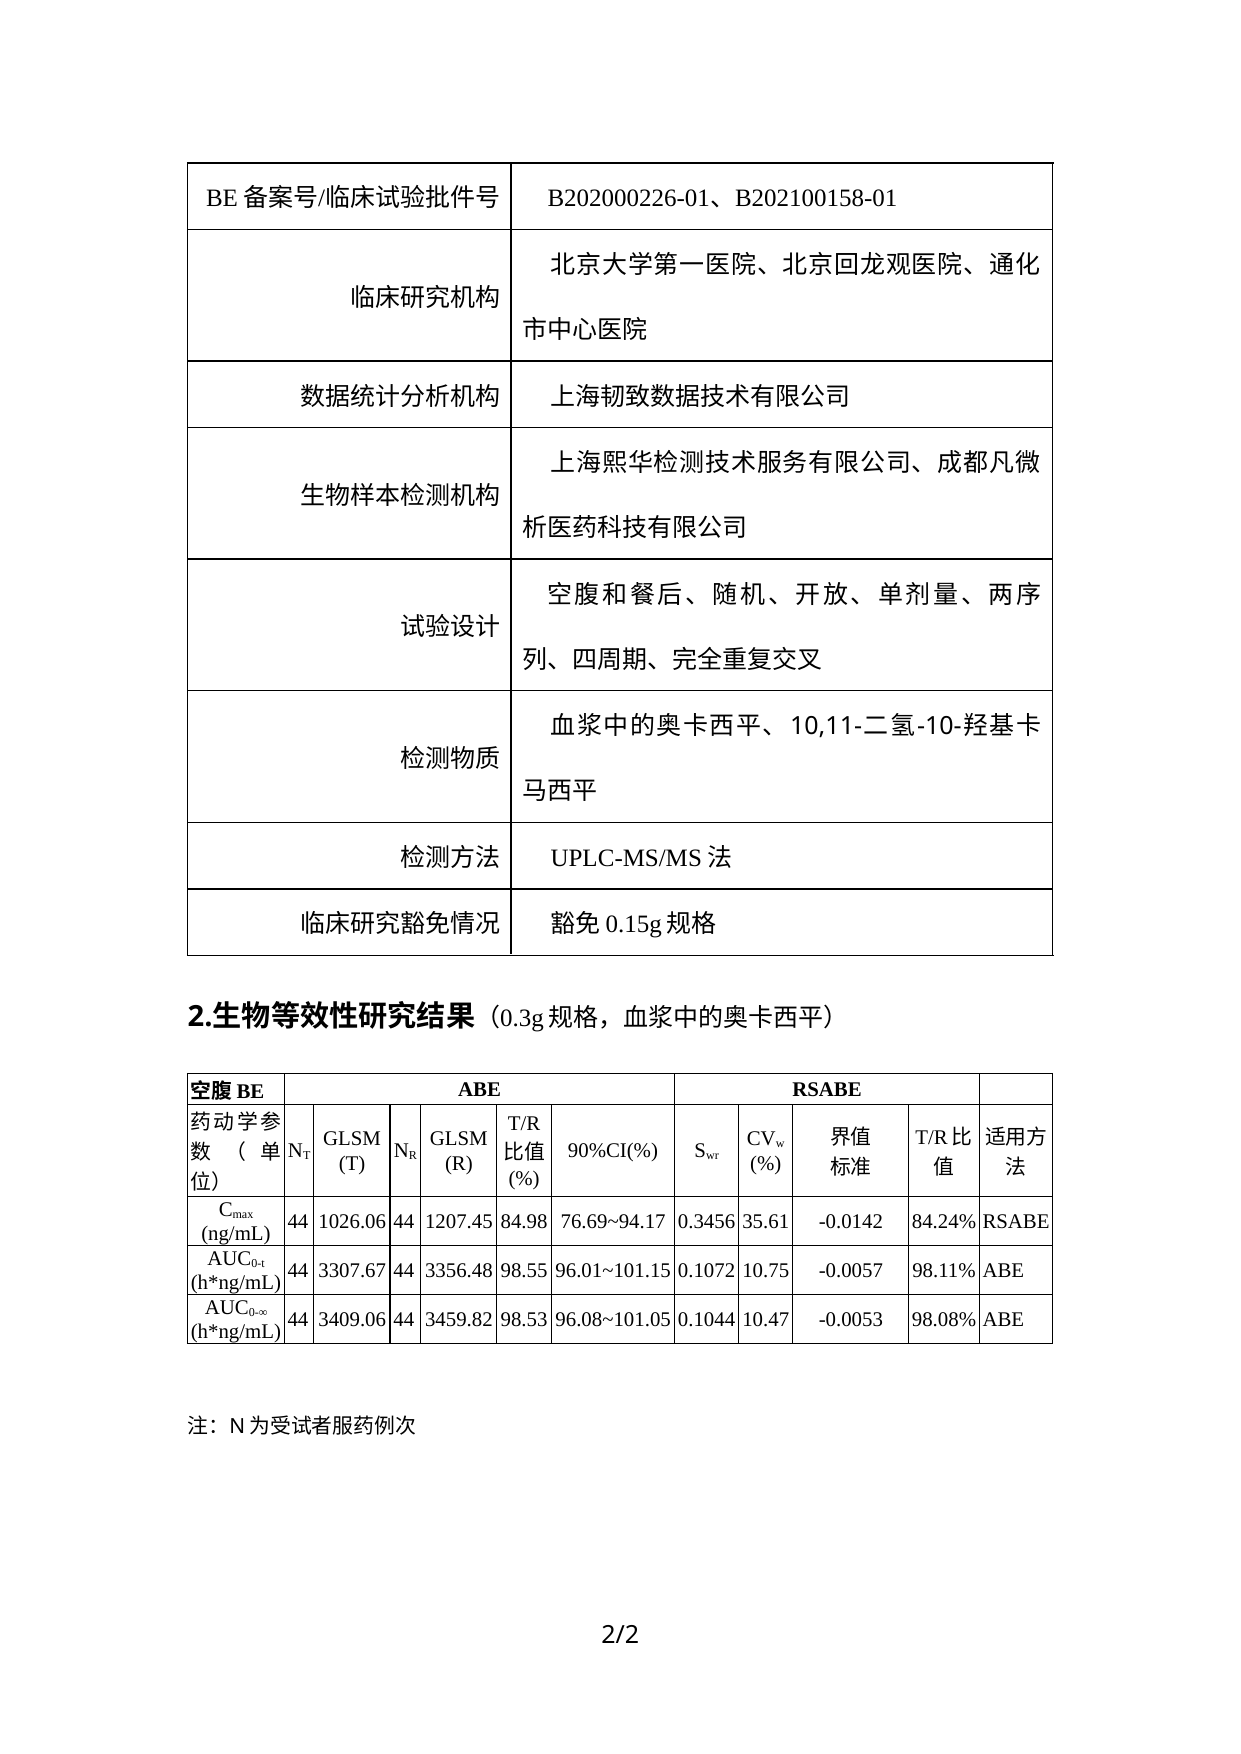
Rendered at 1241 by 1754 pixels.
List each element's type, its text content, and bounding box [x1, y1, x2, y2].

table_cell 44 [285, 1246, 313, 1294]
table_cell 0.3456 [675, 1197, 738, 1245]
table_cell NR [391, 1105, 420, 1196]
table_cell 0.1044 [675, 1295, 738, 1343]
table_header RSABE [675, 1074, 979, 1104]
table_cell 44 [285, 1197, 313, 1245]
table_cell 检测物质 [188, 691, 510, 821]
table_cell 44 [285, 1295, 313, 1343]
table_cell 98.08% [909, 1295, 979, 1343]
table_cell B202000226-01、B202100158-01 [512, 164, 1052, 228]
table_cell 3356.48 [421, 1246, 496, 1294]
table_cell 96.01~101.15 [552, 1246, 674, 1294]
table_cell 10.47 [739, 1295, 792, 1343]
table_cell AUC0-∞ (h*ng/mL) [188, 1295, 284, 1343]
table_cell 血浆中的奥卡西平、10,11-二氢-10-羟基卡马西平 [512, 691, 1052, 821]
table_cell -0.0142 [793, 1197, 908, 1245]
table_cell ABE [980, 1246, 1052, 1294]
table_cell 84.98 [497, 1197, 551, 1245]
table_cell T/R比值 [909, 1105, 979, 1196]
text 2.生物等效性研究结果（0.3g规格，血浆中的奥卡西平） [187, 981, 1053, 1046]
table_cell 上海熙华检测技术服务有限公司、成都凡微析医药科技有限公司 [512, 428, 1052, 558]
table_cell T/R比值(%) [497, 1105, 551, 1196]
table_cell 空腹和餐后、随机、开放、单剂量、两序列、四周期、完全重复交叉 [512, 560, 1052, 690]
table_cell UPLC-MS/MS法 [512, 823, 1052, 888]
table_cell 44 [391, 1295, 420, 1343]
table_cell 数据统计分析机构 [188, 362, 510, 427]
table_cell 0.1072 [675, 1246, 738, 1294]
table_cell 3307.67 [314, 1246, 389, 1294]
table_cell -0.0057 [793, 1246, 908, 1294]
table_cell Cmax (ng/mL) [188, 1197, 284, 1245]
table_cell ABE [980, 1295, 1052, 1343]
table_cell 临床研究豁免情况 [188, 890, 510, 954]
table_cell BE备案号/临床试验批件号 [188, 164, 510, 228]
table_header [980, 1074, 1052, 1104]
table_cell CVw (%) [739, 1105, 792, 1196]
table_cell 药动学参数（单位） [188, 1105, 284, 1196]
table_cell 76.69~94.17 [552, 1197, 674, 1245]
table_cell 35.61 [739, 1197, 792, 1245]
table_cell 98.11% [909, 1246, 979, 1294]
table_cell 96.08~101.05 [552, 1295, 674, 1343]
table_cell 90%CI(%) [552, 1105, 674, 1196]
table_cell 适用方法 [980, 1105, 1052, 1196]
table_cell AUC0-t (h*ng/mL) [188, 1246, 284, 1294]
table_cell 3459.82 [421, 1295, 496, 1343]
table_cell 上海韧致数据技术有限公司 [512, 362, 1052, 427]
table_cell 试验设计 [188, 560, 510, 690]
table_cell 豁免0.15g规格 [512, 890, 1052, 954]
table_cell 生物样本检测机构 [188, 428, 510, 558]
table_cell NT [285, 1105, 313, 1196]
table_header ABE [285, 1074, 674, 1104]
table_cell 3409.06 [314, 1295, 389, 1343]
table_cell 10.75 [739, 1246, 792, 1294]
table_cell 检测方法 [188, 823, 510, 888]
table_cell -0.0053 [793, 1295, 908, 1343]
table_cell 98.53 [497, 1295, 551, 1343]
table_cell 1026.06 [314, 1197, 389, 1245]
table_cell 北京大学第一医院、北京回龙观医院、通化市中心医院 [512, 230, 1052, 360]
table_cell 98.55 [497, 1246, 551, 1294]
table_header 空腹BE [188, 1074, 284, 1104]
table_cell 44 [391, 1246, 420, 1294]
text 注：N为受试者服药例次 [187, 1344, 1053, 1441]
table_cell 临床研究机构 [188, 230, 510, 360]
table_cell GLSM (R) [421, 1105, 496, 1196]
table_cell GLSM (T) [314, 1105, 389, 1196]
table_cell 1207.45 [421, 1197, 496, 1245]
table_cell 界值 标准 [793, 1105, 908, 1196]
table_cell 44 [391, 1197, 420, 1245]
table_cell Swr [675, 1105, 738, 1196]
table_cell 84.24% [909, 1197, 979, 1245]
table_cell RSABE [980, 1197, 1052, 1245]
